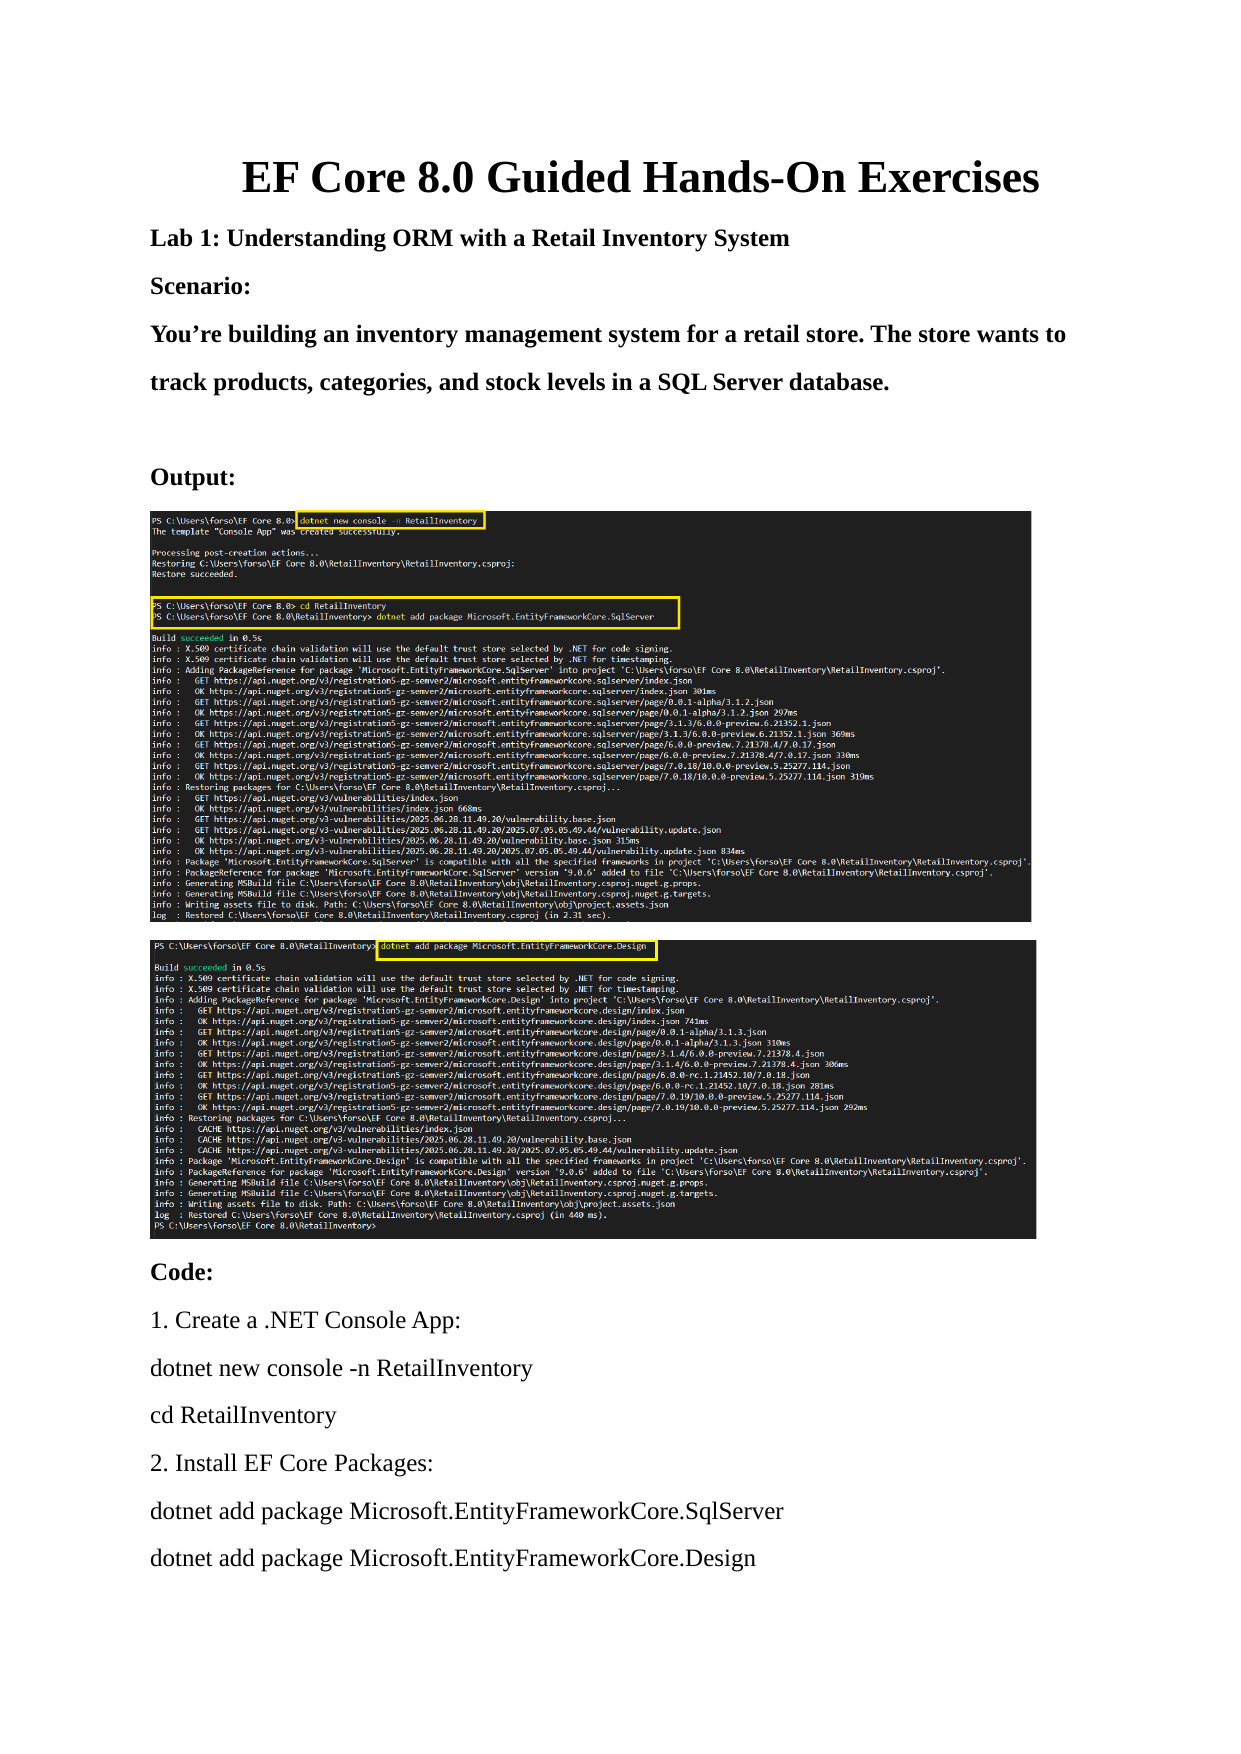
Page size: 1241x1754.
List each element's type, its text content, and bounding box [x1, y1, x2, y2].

text Scenario: [150, 271, 1090, 300]
text Output: [150, 462, 1090, 491]
text 2. Install EF Core Packages: [150, 1448, 1090, 1477]
text Lab 1: Understanding ORM with a Retail Inventory System [150, 223, 1090, 252]
text dotnet add package Microsoft.EntityFrameworkCore.SqlServer [150, 1496, 1090, 1524]
picture [150, 940, 1037, 1239]
text You’re building an inventory management system for a retail store. The store wants to [150, 319, 1090, 348]
text track products, categories, and stock levels in a SQL Server database. [150, 367, 1090, 395]
text Code: [150, 1257, 1090, 1286]
text dotnet new console -n RetailInventory [150, 1353, 1090, 1381]
picture [150, 509, 1032, 922]
text 1. Create a .NET Console App: [150, 1305, 1090, 1334]
text EF Core 8.0 Guided Hands-On Exercises [150, 150, 1090, 203]
text cd RetailInventory [150, 1400, 1090, 1429]
text dotnet add package Microsoft.EntityFrameworkCore.Design [150, 1543, 1090, 1572]
